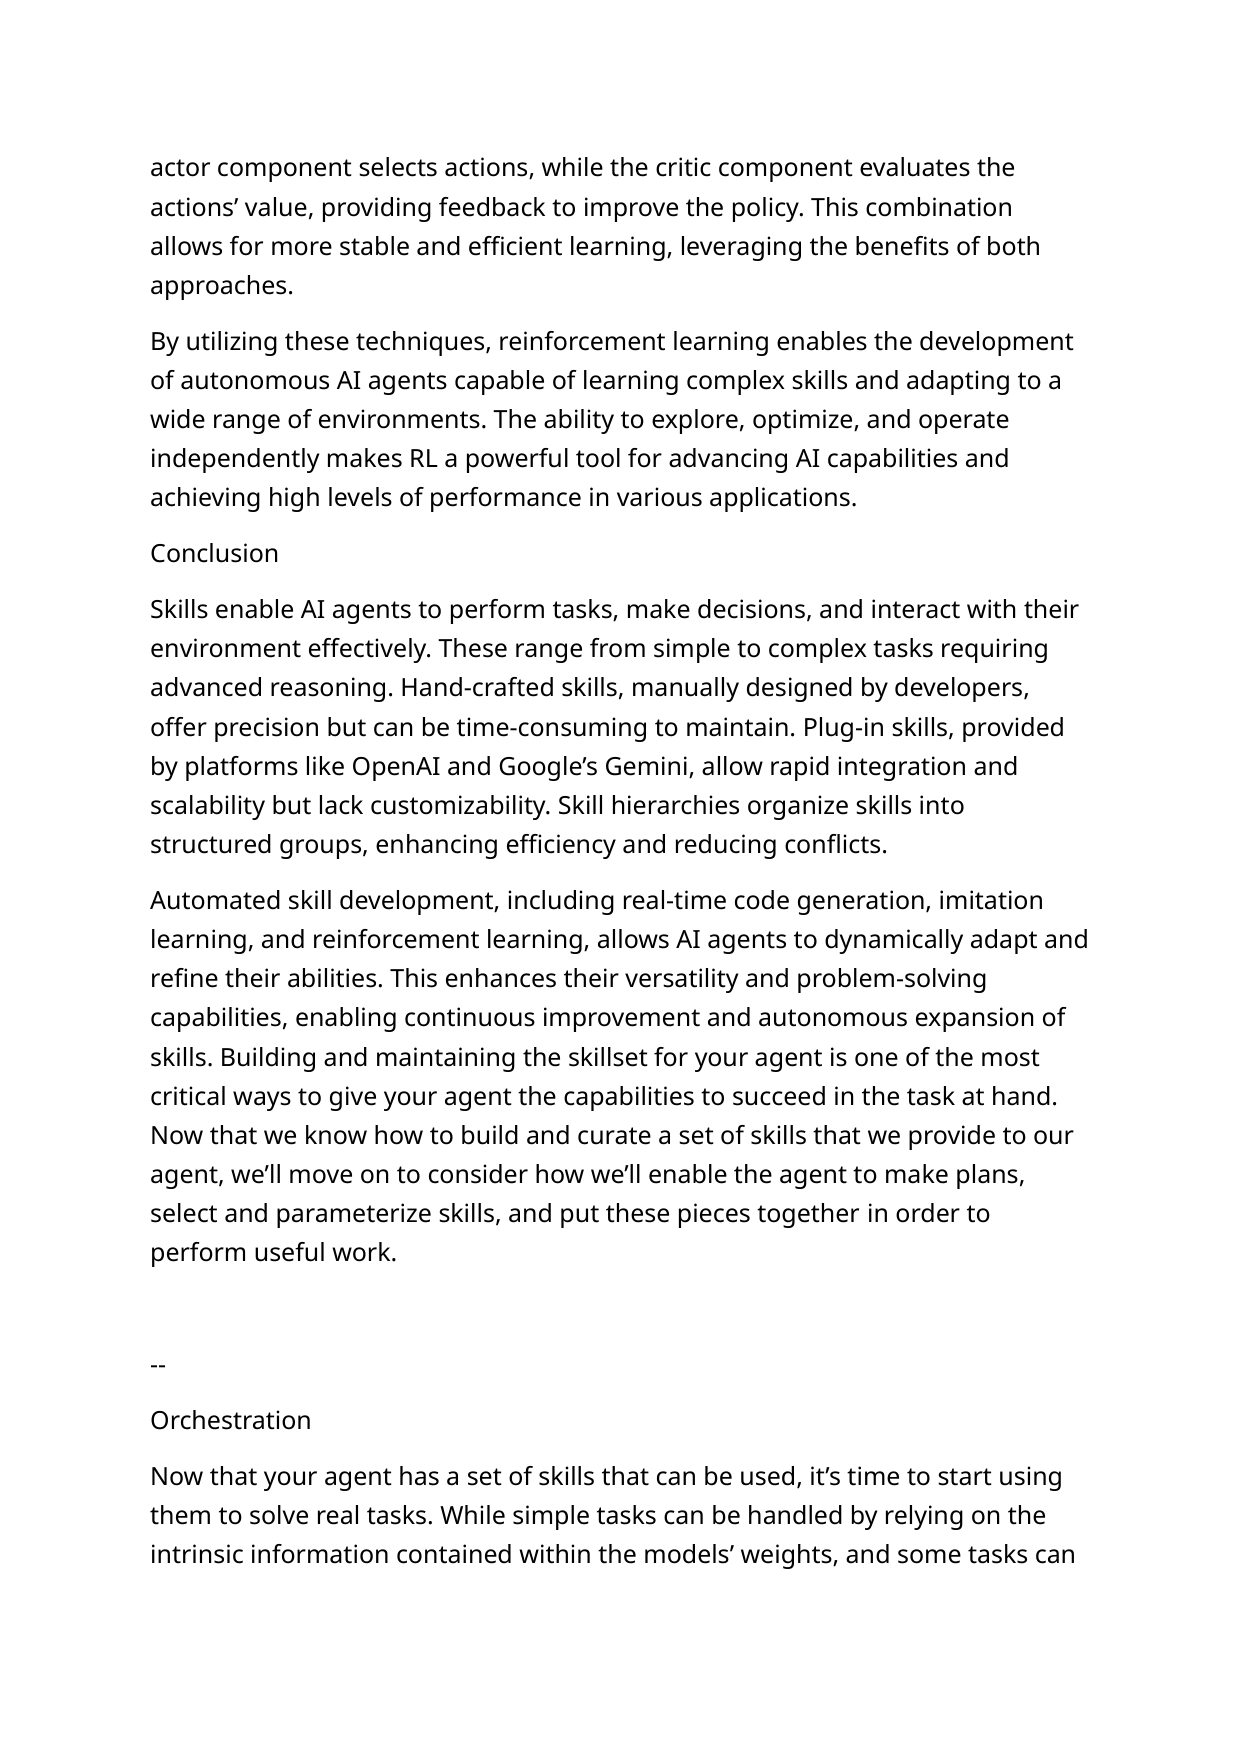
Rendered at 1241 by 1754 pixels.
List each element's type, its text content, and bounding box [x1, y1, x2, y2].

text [150, 150, 1090, 302]
text Automated skill development, including real-time code generation, imitation learning, and reinforcement learning, allows AI agents to dynamically adapt and refine their abilities. This enhances their versatility and problem-solving capabilities, enabling continuous improvement and autonomous expansion of skills. Building and maintaining the skillset for your agent is one of the most critical ways to give your agent the capabilities to succeed in the task at hand. Now that we know how to build and curate a set of skills that we provide to our agent, we’ll move on to consider how we’ll enable the agent to make plans, select and parameterize skills, and put these pieces together in order to perform useful work. [150, 882, 1090, 1269]
text Skills enable AI agents to perform tasks, make decisions, and interact with their environment effectively. These range from simple to complex tasks requiring advanced reasoning. Hand-crafted skills, manually designed by developers, offer precision but can be time-consuming to maintain. Plug-in skills, provided by platforms like OpenAI and Google’s Gemini, allow rapid integration and scalability but lack customizability. Skill hierarchies organize skills into structured groups, enhancing efficiency and reducing conflicts. [150, 592, 1090, 861]
text -- [150, 1347, 1090, 1381]
text Conclusion [150, 536, 1090, 570]
text Orchestration [150, 1402, 1090, 1437]
text By utilizing these techniques, reinforcement learning enables the development of autonomous AI agents capable of learning complex skills and adapting to a wide range of environments. The ability to explore, optimize, and operate independently makes RL a powerful tool for advancing AI capabilities and achieving high levels of performance in various applications. [150, 323, 1090, 514]
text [150, 1458, 1090, 1571]
